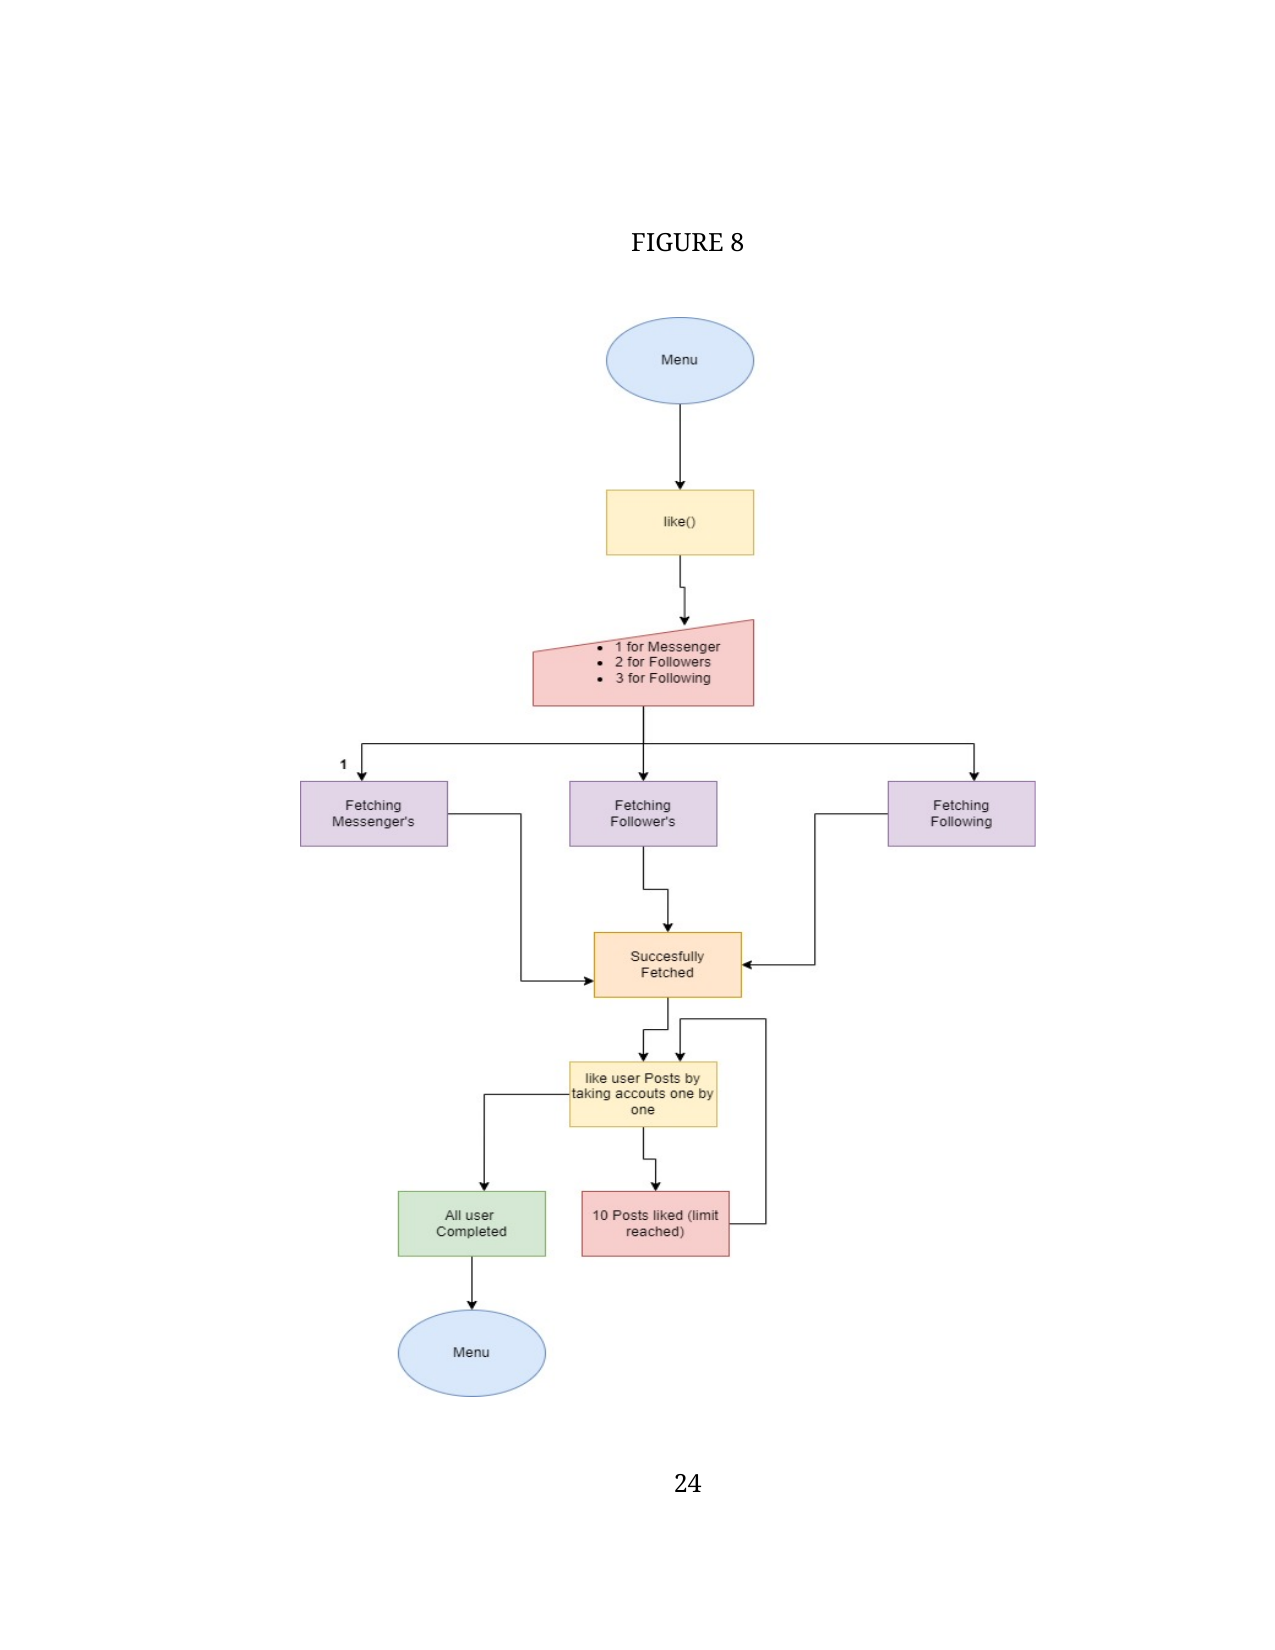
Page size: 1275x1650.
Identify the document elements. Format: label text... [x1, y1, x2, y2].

picture [300, 317, 1036, 1397]
subtitle Figure 8 [300, 225, 1075, 259]
